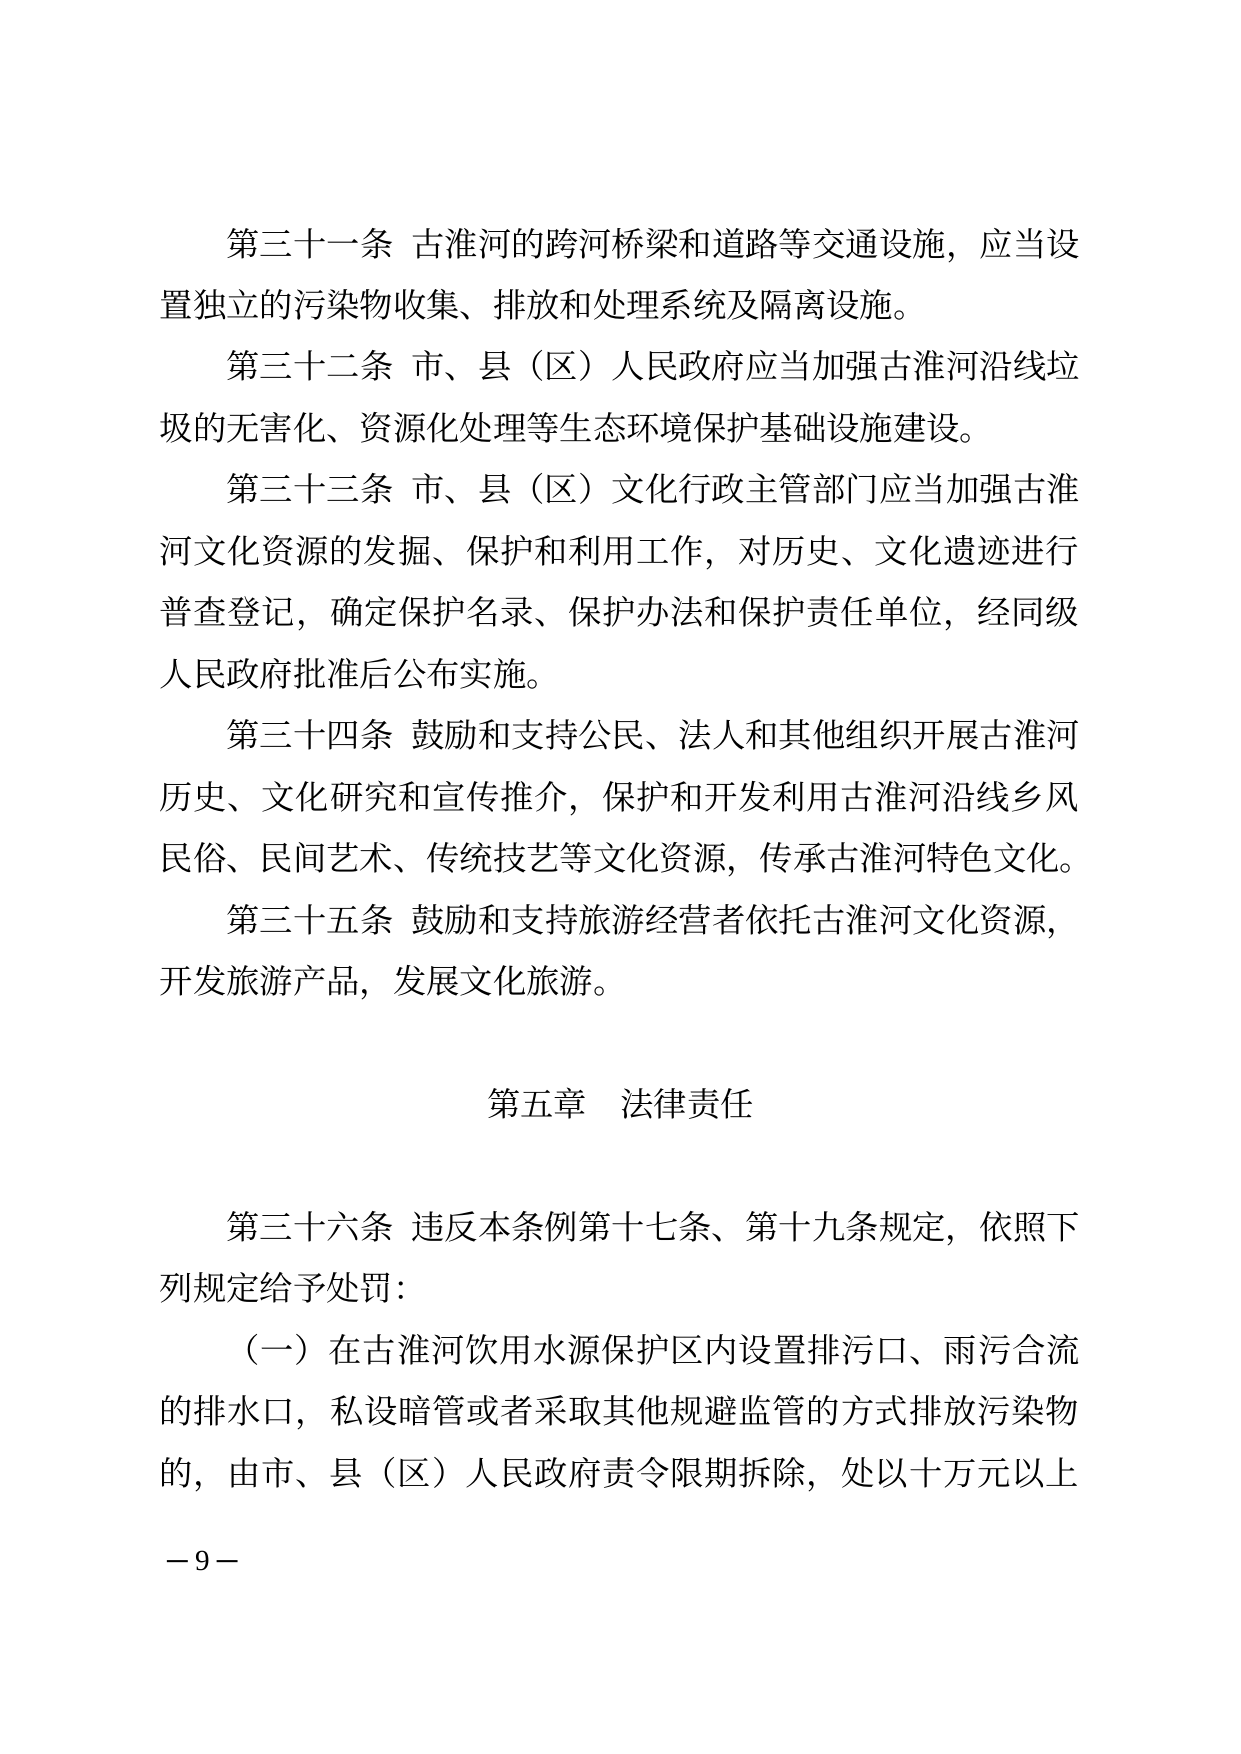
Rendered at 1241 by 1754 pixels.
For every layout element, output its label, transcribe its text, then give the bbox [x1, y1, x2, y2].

text 第三十三条 市、县（区）文化行政主管部门应当加强古淮河文化资源的发掘、保护和利用工作，对历史、文化遗迹进行普查登记，确定保护名录、保护办法和保护责任单位，经同级人民政府批准后公布实施。 [159, 453, 1081, 698]
text 第三十五条 鼓励和支持旅游经营者依托古淮河文化资源，开发旅游产品，发展文化旅游。 [159, 883, 1081, 1006]
text 第五章 法律责任 [159, 1067, 1081, 1129]
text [159, 1313, 1081, 1497]
text 第三十一条 古淮河的跨河桥梁和道路等交通设施，应当设置独立的污染物收集、排放和处理系统及隔离设施。 [159, 207, 1081, 330]
text 第三十四条 鼓励和支持公民、法人和其他组织开展古淮河历史、文化研究和宣传推介，保护和开发利用古淮河沿线乡风民俗、民间艺术、传统技艺等文化资源，传承古淮河特色文化。 [159, 698, 1081, 883]
text 第三十六条 违反本条例第十七条、第十九条规定，依照下列规定给予处罚： [159, 1190, 1081, 1313]
text 第三十二条 市、县（区）人民政府应当加强古淮河沿线垃圾的无害化、资源化处理等生态环境保护基础设施建设。 [159, 330, 1081, 453]
